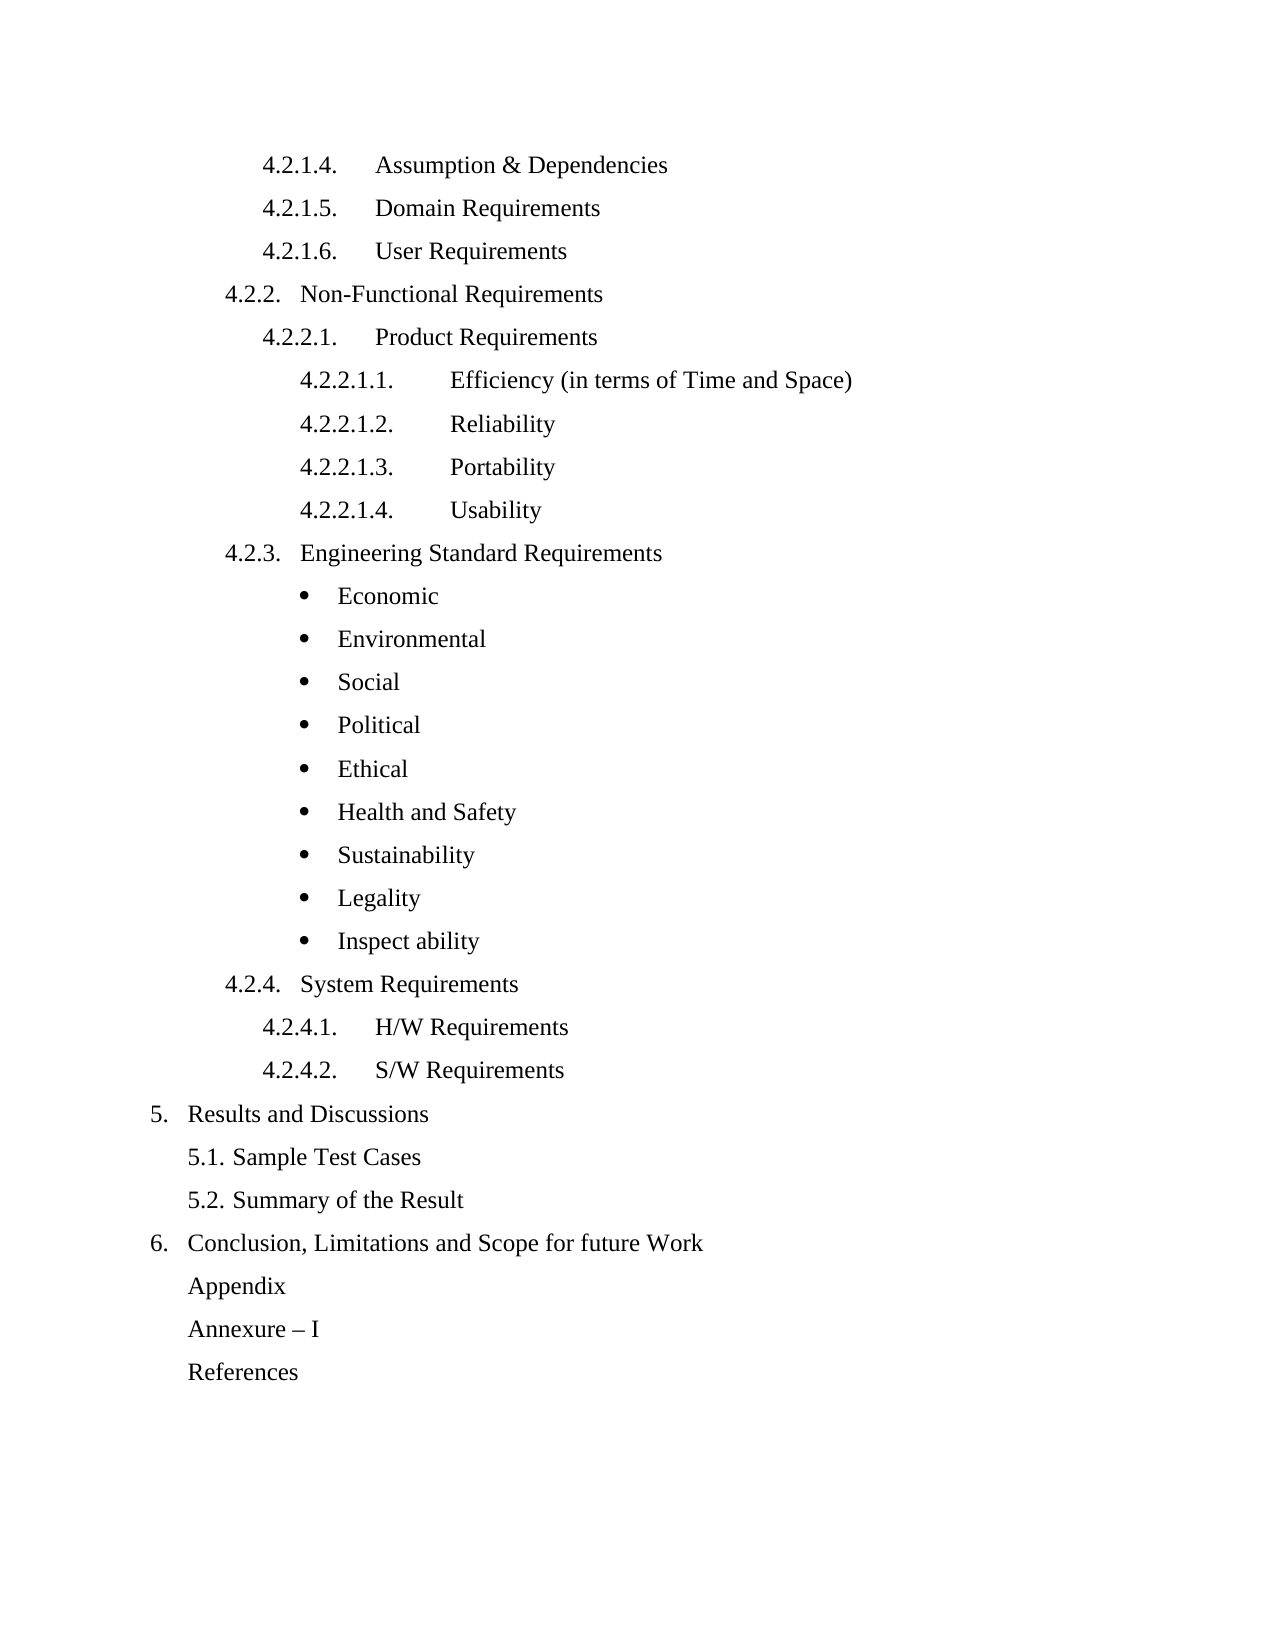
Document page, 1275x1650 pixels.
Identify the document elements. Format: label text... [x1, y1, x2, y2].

list Portability [300, 452, 1125, 481]
list Summary of the Result [187, 1185, 1125, 1214]
list Ethical [300, 754, 1125, 782]
list Legality [300, 883, 1125, 912]
list Domain Requirements [262, 193, 1125, 222]
list Political [300, 711, 1125, 739]
list User Requirements [262, 236, 1125, 265]
list Efficiency (in terms of Time and Space) [300, 366, 1125, 394]
list Usability [300, 495, 1125, 524]
list Appendix [187, 1271, 1125, 1300]
list Social [300, 667, 1125, 696]
list Assumption & Dependencies [262, 150, 1125, 179]
list Results and Discussions [150, 1099, 1125, 1127]
list Reliability [300, 409, 1125, 437]
list Conclusion, Limitations and Scope for future Work [150, 1228, 1125, 1257]
list Sustainability [300, 840, 1125, 869]
list System Requirements [225, 969, 1125, 998]
list Economic [300, 581, 1125, 610]
list Inspect ability [300, 926, 1125, 955]
list References [187, 1357, 1125, 1386]
list Environmental [300, 624, 1125, 653]
list Product Requirements [262, 322, 1125, 351]
list Health and Safety [300, 797, 1125, 826]
list Sample Test Cases [187, 1142, 1125, 1171]
list Non-Functional Requirements [225, 279, 1125, 308]
list Engineering Standard Requirements [225, 538, 1125, 567]
list Annexure – I [187, 1314, 1125, 1343]
list H/W Requirements [262, 1012, 1125, 1041]
list S/W Requirements [262, 1056, 1125, 1084]
